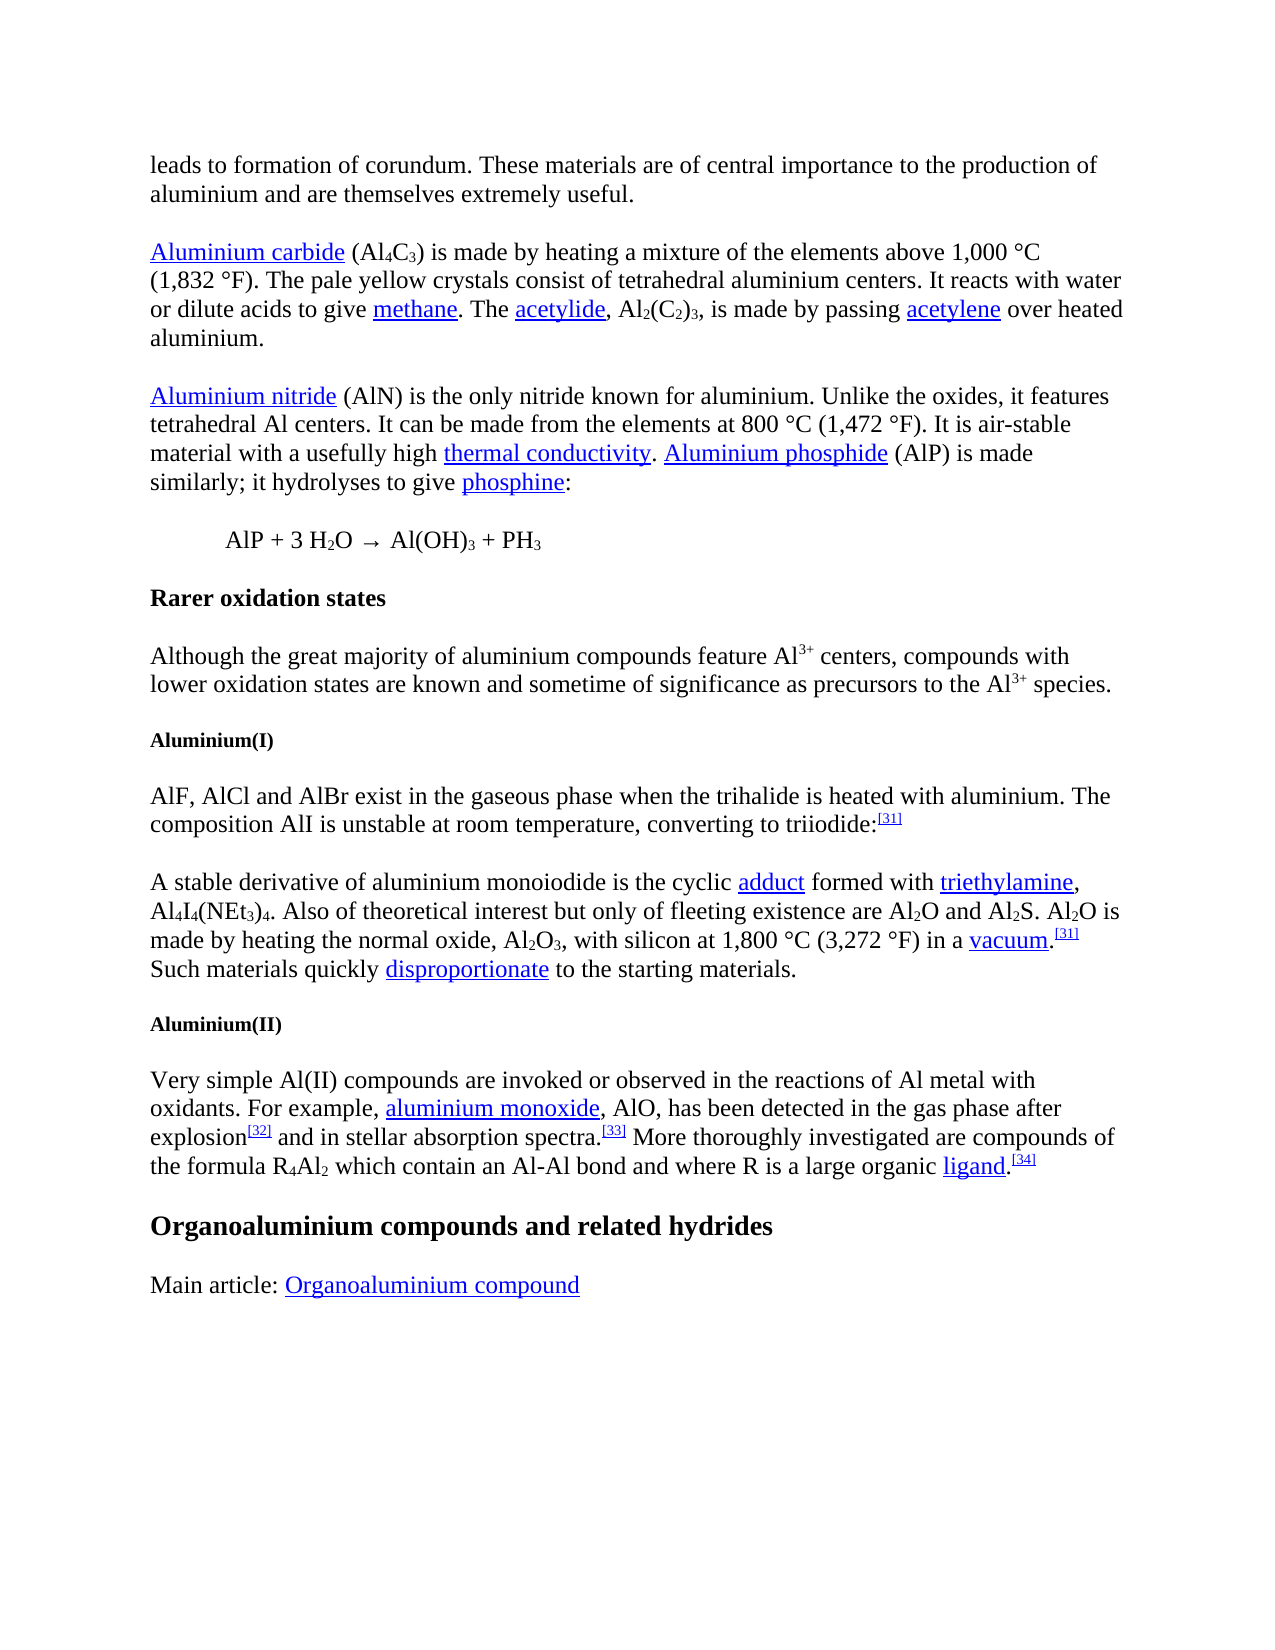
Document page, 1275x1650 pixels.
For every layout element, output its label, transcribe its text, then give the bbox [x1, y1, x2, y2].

text Aluminium(I) [150, 727, 1125, 752]
text Main article: Organoaluminium compound [150, 1271, 1125, 1299]
text Very simple Al(II) compounds are invoked or observed in the reactions of Al metal with oxidants. For example, aluminium monoxide, AlO, has been detected in the gas phase after explosion[32] and in stellar absorption spectra.[33] More thoroughly investigated are compounds of the formula R4Al2 which contain an Al-Al bond and where R is a large organic ligand.[34] [150, 1065, 1125, 1180]
text Rarer oxidation states [150, 583, 1125, 612]
text Aluminium carbide (Al4C3) is made by heating a mixture of the elements above 1,000 °C (1,832 °F). The pale yellow crystals consist of tetrahedral aluminium centers. It reacts with water or dilute acids to give methane. The acetylide, Al2(C2)3, is made by passing acetylene over heated aluminium. [150, 237, 1125, 352]
text AlP + 3 H2O → Al(OH)3 + PH3 [225, 525, 1125, 554]
text Aluminium nitride (AlN) is the only nitride known for aluminium. Unlike the oxides, it features tetrahedral Al centers. It can be made from the elements at 800 °C (1,472 °F). It is air-stable material with a usefully high thermal conductivity. Aluminium phosphide (AlP) is made similarly; it hydrolyses to give phosphine: [150, 381, 1125, 496]
text Organoaluminium compounds and related hydrides [150, 1209, 1125, 1241]
text Although the great majority of aluminium compounds feature Al3+ centers, compounds with lower oxidation states are known and sometime of significance as precursors to the Al3+ species. [150, 641, 1125, 698]
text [150, 150, 1125, 207]
text A stable derivative of aluminium monoiodide is the cyclic adduct formed with triethylamine, Al4I4(NEt3)4. Also of theoretical interest but only of fleeting existence are Al2O and Al2S. Al2O is made by heating the normal oxide, Al2O3, with silicon at 1,800 °C (3,272 °F) in a vacuum.[31] Such materials quickly disproportionate to the starting materials. [150, 867, 1125, 982]
text AlF, AlCl and AlBr exist in the gaseous phase when the trihalide is heated with aluminium. The composition AlI is unstable at room temperature, converting to triiodide:[31] [150, 781, 1125, 838]
text Aluminium(II) [150, 1012, 1125, 1036]
